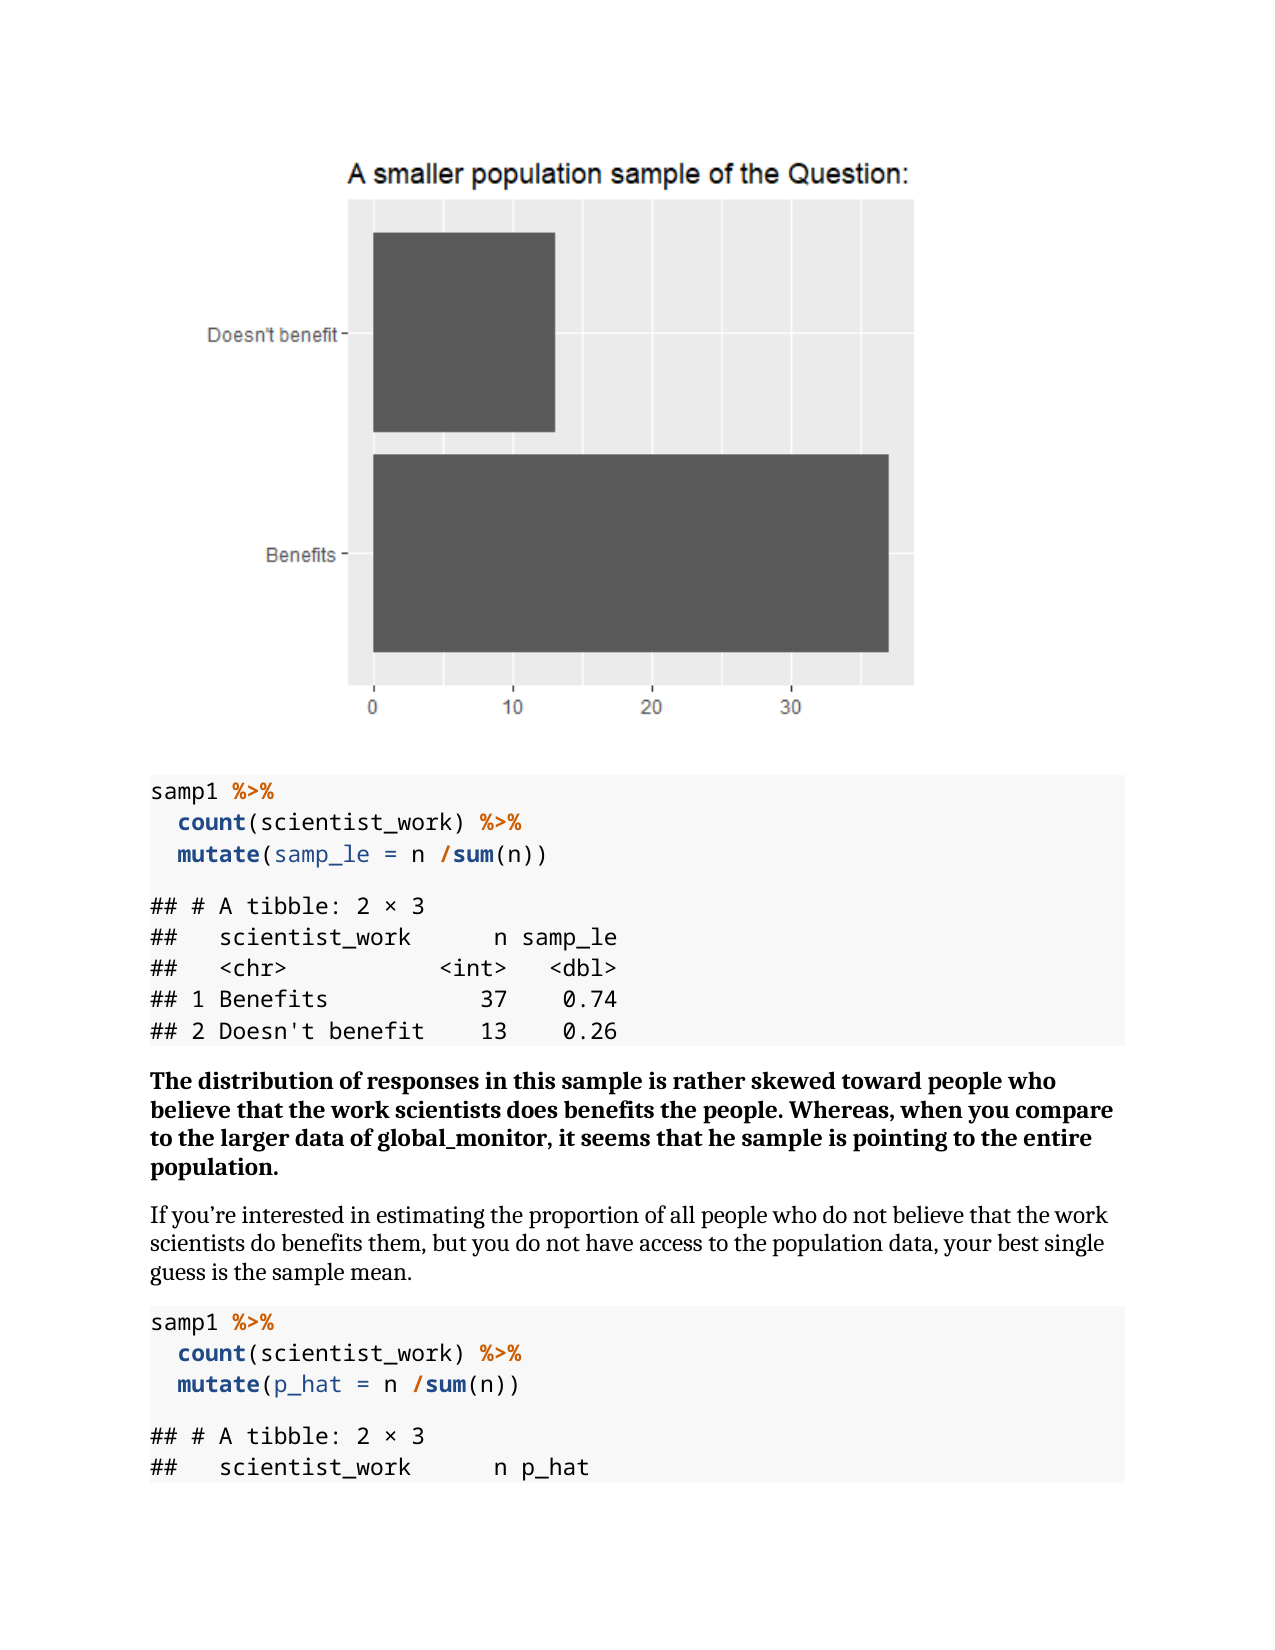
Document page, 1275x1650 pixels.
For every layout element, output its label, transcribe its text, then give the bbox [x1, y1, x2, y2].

text The distribution of responses in this sample is rather skewed toward people who believe that the work scientists does benefits the people. Whereas, when you compare to the larger data of global_monitor, it seems that he sample is pointing to the entire population. [150, 1067, 1125, 1182]
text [150, 1420, 1125, 1483]
text samp1 %>% count(scientist_work) %>% mutate(samp_le = n /sum(n)) [274, 775, 1125, 869]
picture [168, 150, 927, 757]
text samp1 %>% count(scientist_work) %>% mutate(p_hat = n /sum(n)) [274, 1306, 1125, 1399]
text ## # A tibble: 2 × 3 ## scientist_work n samp_le ## <chr> <int> <dbl> ## 1 Benefits 37 0.74 ## 2 Doesn't benefit 13 0.26 [150, 890, 1125, 1046]
text If you’re interested in estimating the proportion of all people who do not believe that the work scientists do benefits them, but you do not have access to the population data, your best single guess is the sample mean. [150, 1201, 1125, 1287]
